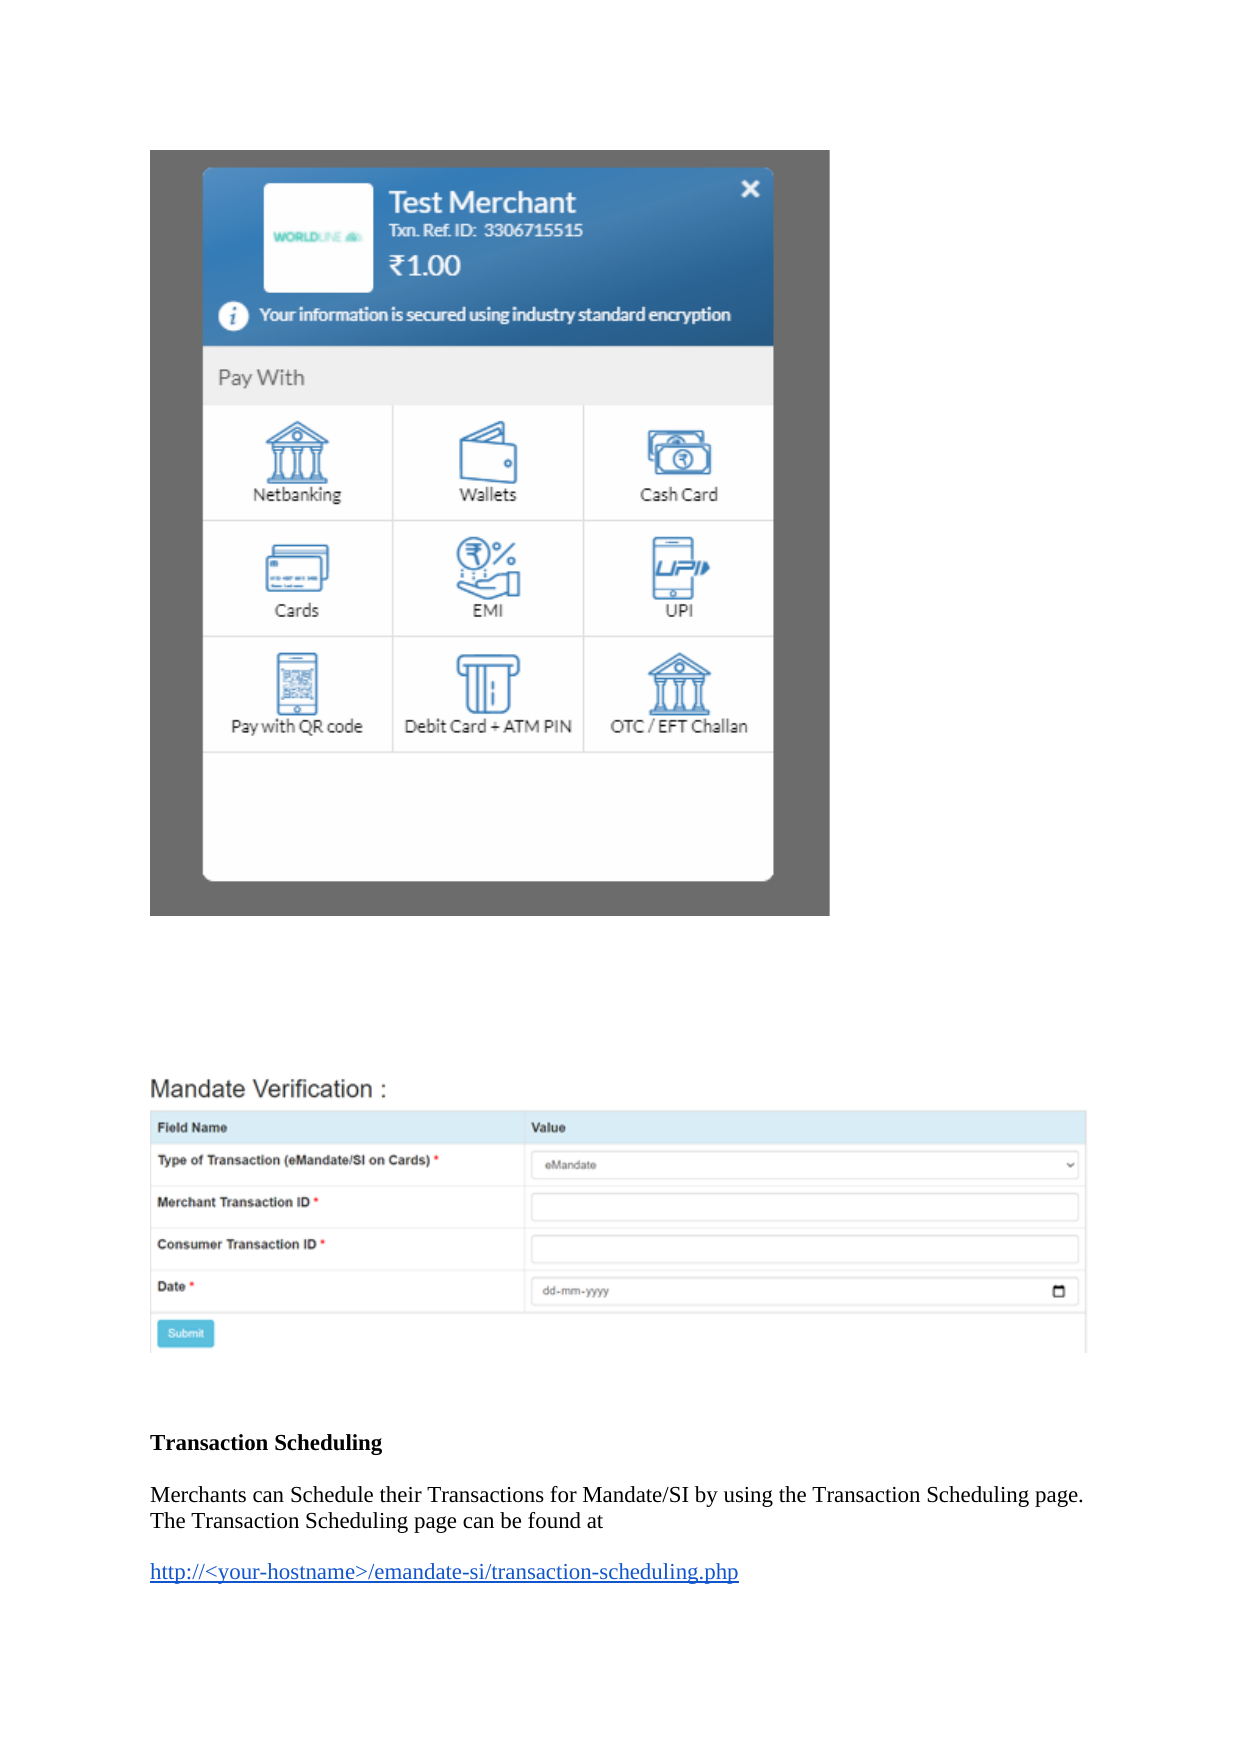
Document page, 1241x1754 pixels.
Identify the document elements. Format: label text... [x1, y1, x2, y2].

text Merchants can Schedule their Transactions for Mandate/SI by using the Transaction Scheduling page. The Transaction Scheduling page can be found at [150, 1481, 1090, 1533]
picture [150, 150, 830, 916]
text http://<your-hostname>/emandate-si/transaction-scheduling.php [150, 1558, 1090, 1585]
text Transaction Scheduling [150, 1429, 1090, 1456]
picture [150, 1069, 1091, 1353]
